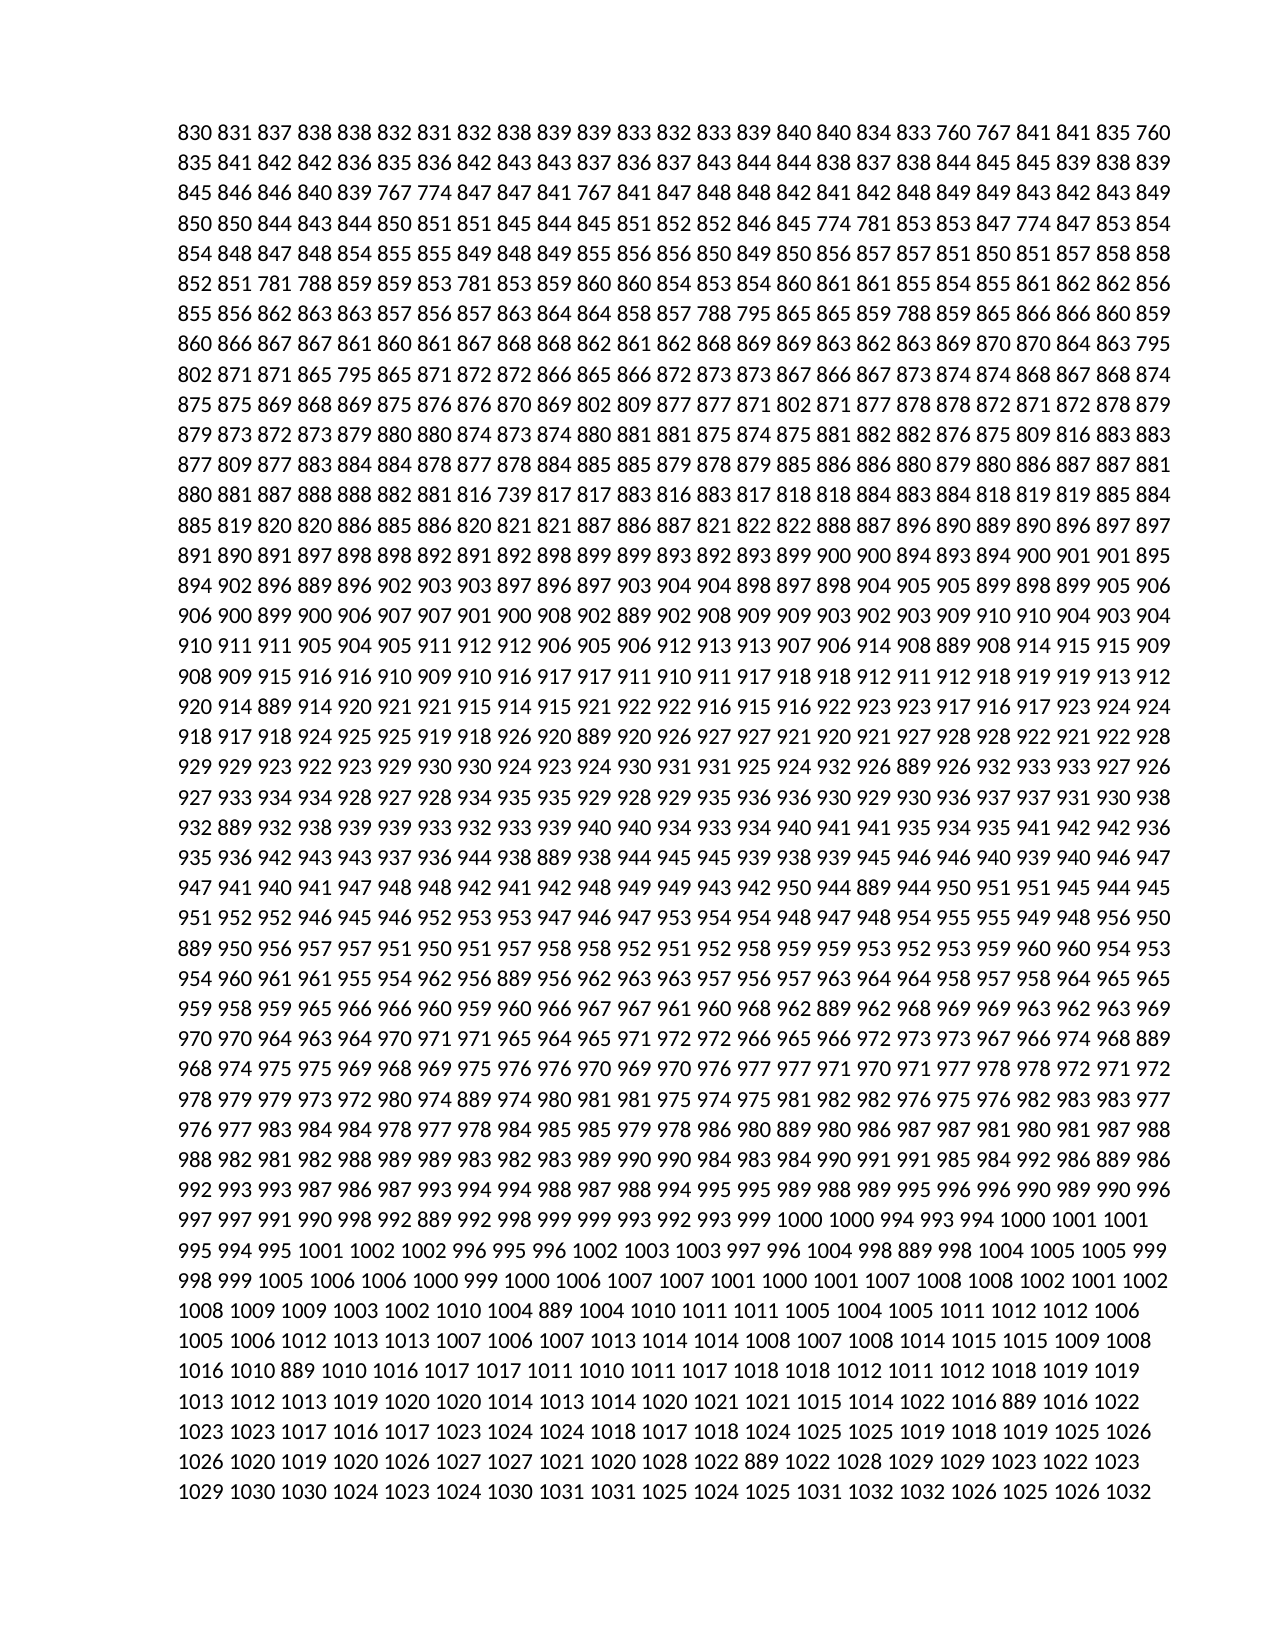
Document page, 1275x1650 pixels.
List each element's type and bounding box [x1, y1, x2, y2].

text [177, 118, 1186, 1506]
